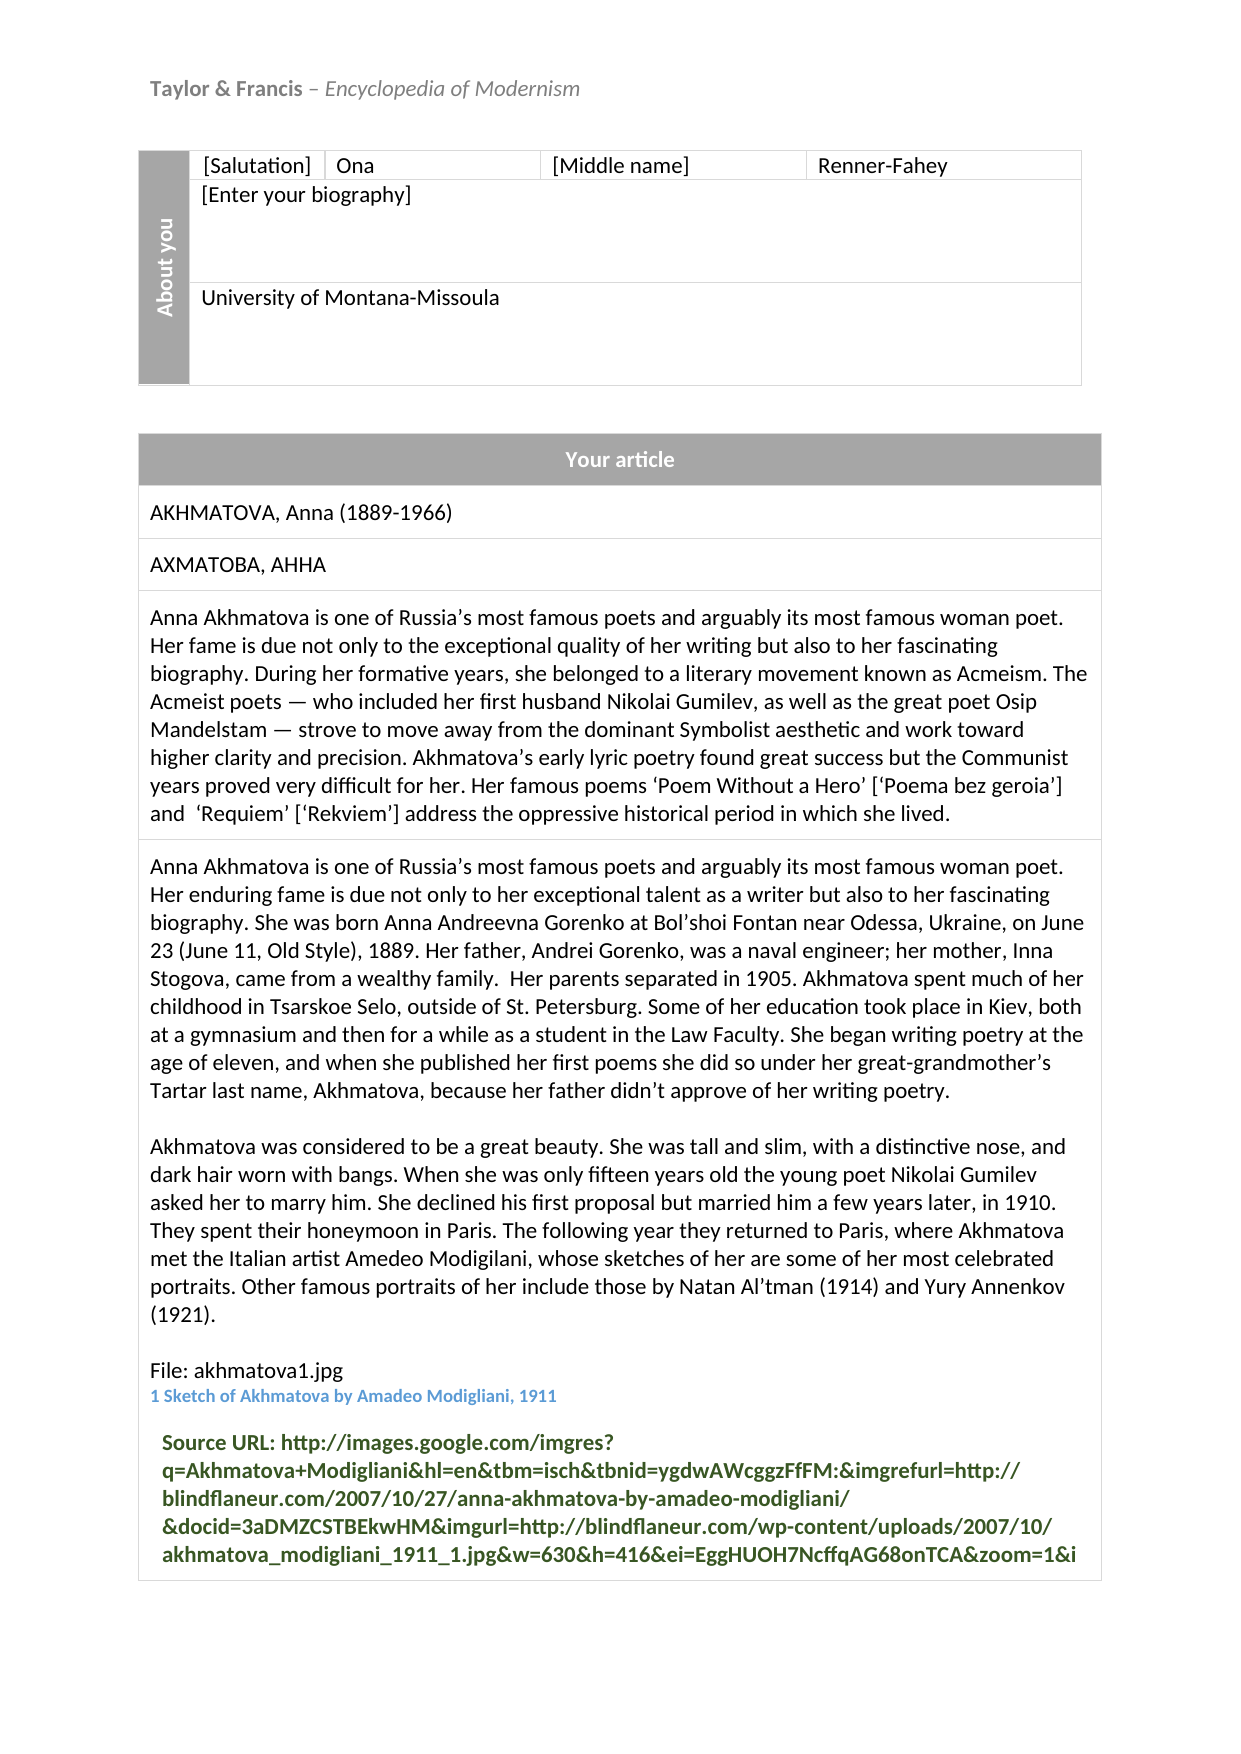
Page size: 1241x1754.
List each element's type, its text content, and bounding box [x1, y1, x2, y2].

table_header Your article [139, 434, 1101, 485]
table_header About you [139, 151, 189, 384]
